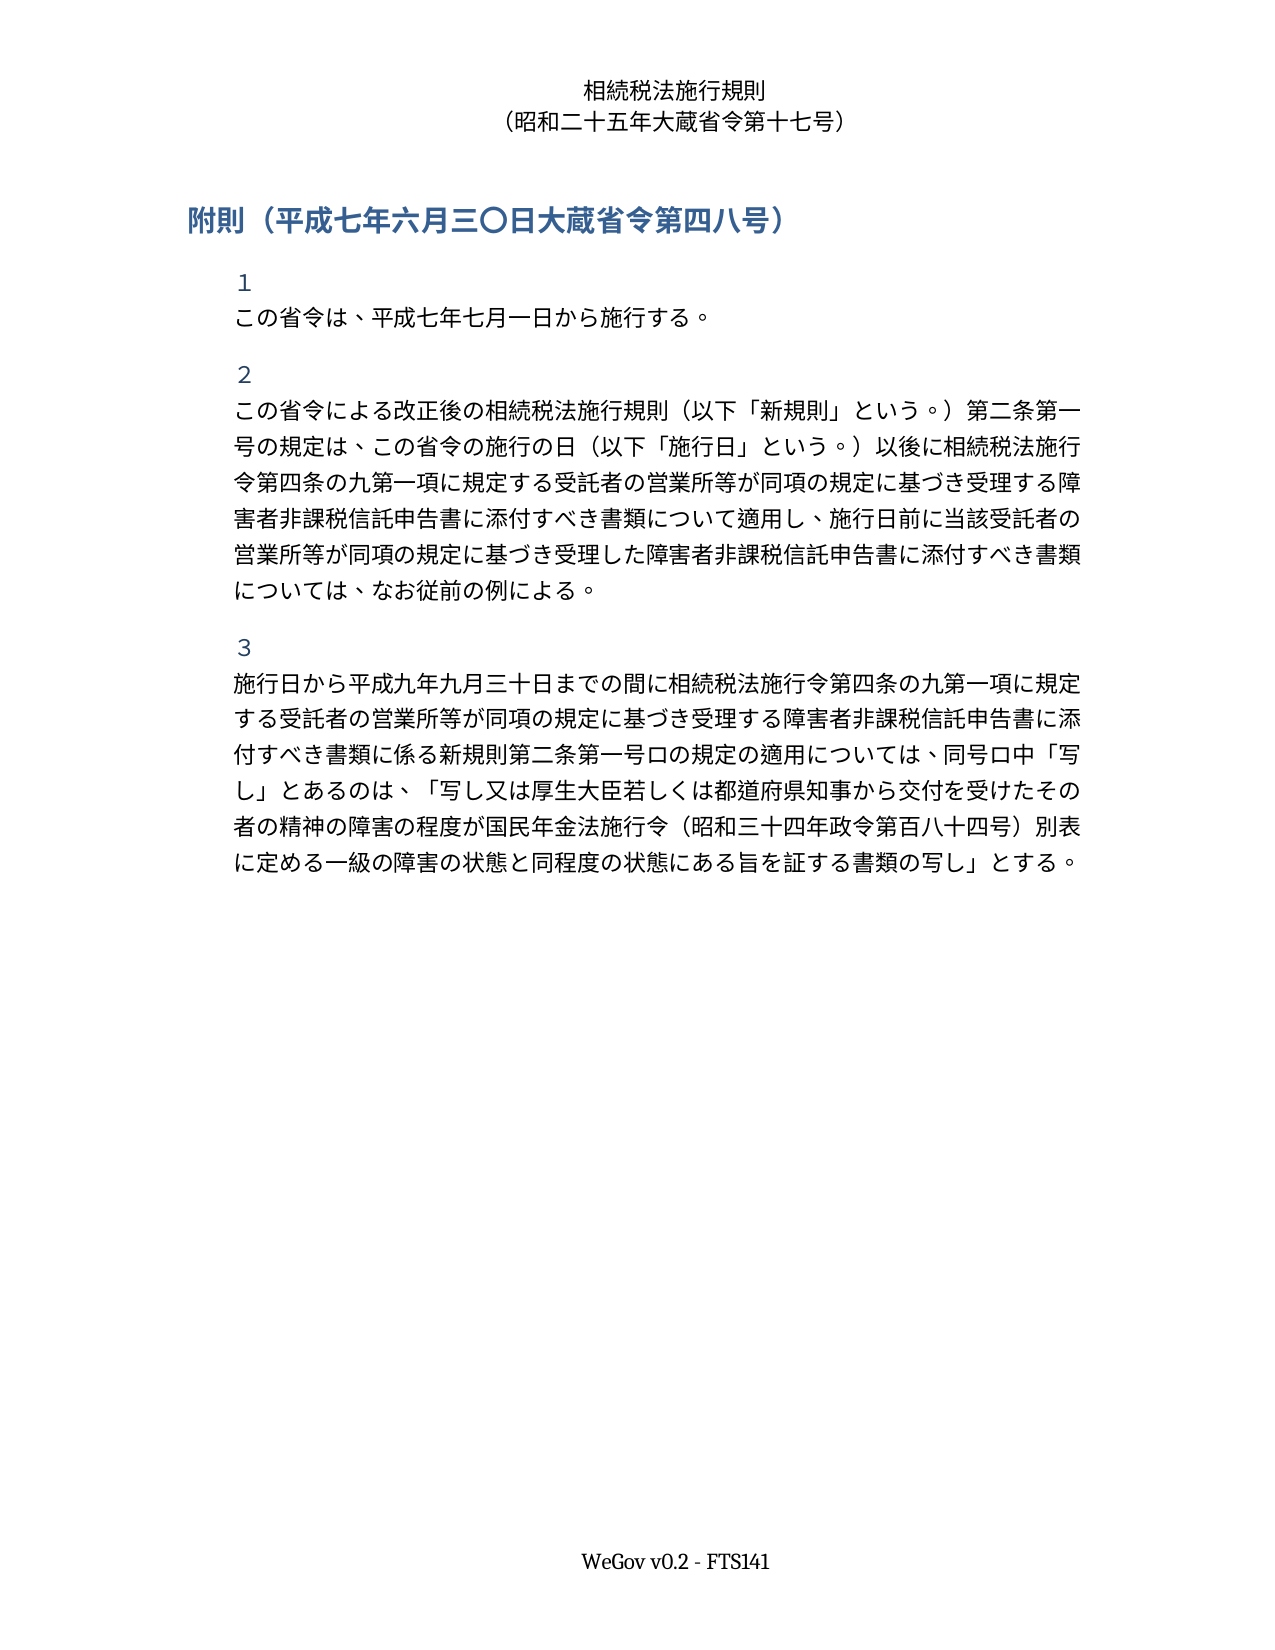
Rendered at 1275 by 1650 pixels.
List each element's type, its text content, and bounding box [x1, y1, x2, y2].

text この省令による改正後の相続税法施行規則（以下「新規則」という。）第二条第一号の規定は、この省令の施行の日（以下「施行日」という。）以後に相続税法施行令第四条の九第一項に規定する受託者の営業所等が同項の規定に基づき受理する障害者非課税信託申告書に添付すべき書類について適用し、施行日前に当該受託者の営業所等が同項の規定に基づき受理した障害者非課税信託申告書に添付すべき書類については、なお従前の例による。 [233, 395, 1087, 606]
text 施行日から平成九年九月三十日までの間に相続税法施行令第四条の九第一項に規定する受託者の営業所等が同項の規定に基づき受理する障害者非課税信託申告書に添付すべき書類に係る新規則第二条第一号ロの規定の適用については、同号ロ中「写し」とあるのは、「写し又は厚生大臣若しくは都道府県知事から交付を受けたその者の精神の障害の程度が国民年金法施行令（昭和三十四年政令第百八十四号）別表に定める一級の障害の状態と同程度の状態にある旨を証する書類の写し」とする。 [233, 667, 1087, 878]
subtitle ２ [233, 359, 1087, 390]
subtitle １ [233, 266, 1087, 298]
subtitle ３ [233, 632, 1087, 663]
subtitle 附則（平成七年六月三〇日大蔵省令第四八号） [187, 200, 1087, 240]
text この省令は、平成七年七月一日から施行する。 [233, 302, 1087, 334]
